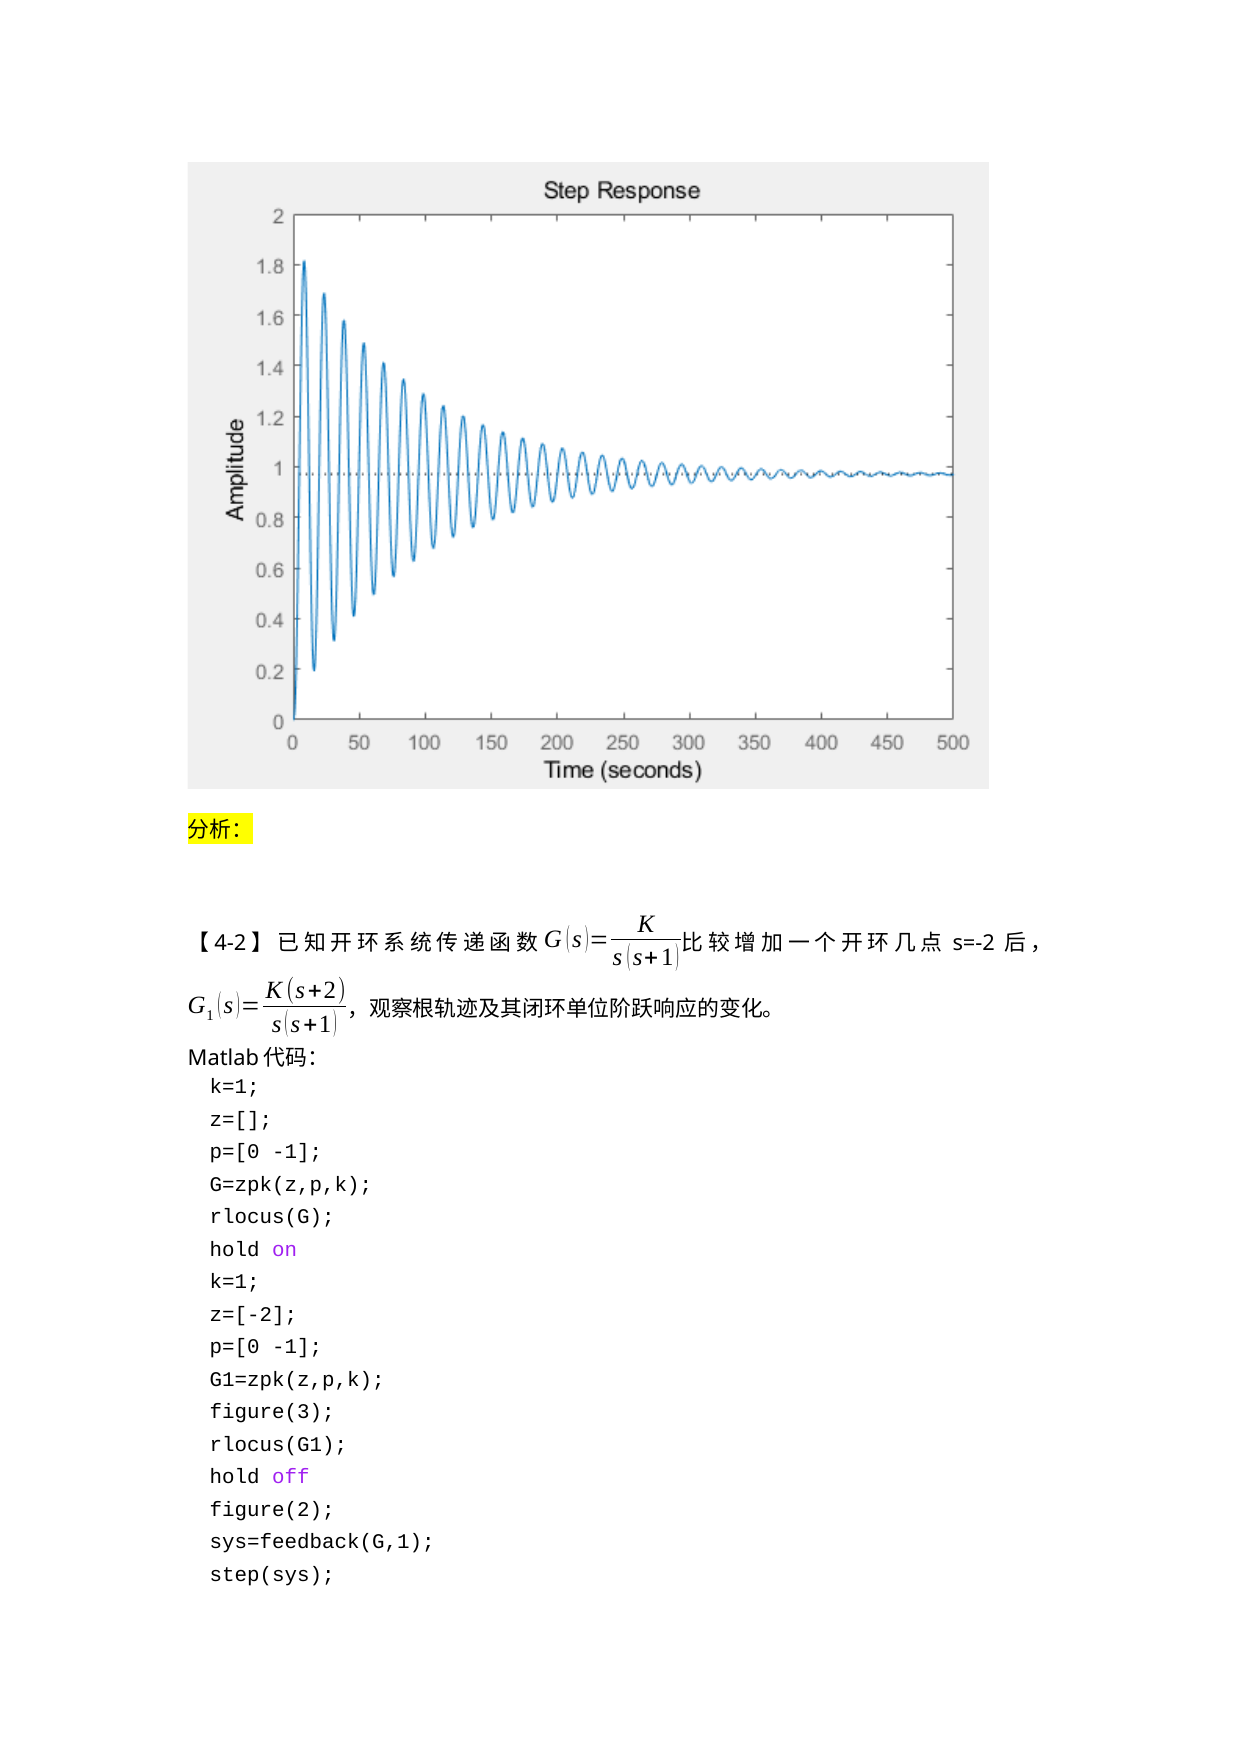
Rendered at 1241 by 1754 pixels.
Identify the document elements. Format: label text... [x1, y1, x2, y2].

text hold on [209, 1234, 1053, 1267]
text p=[0 -1]; [209, 1137, 1053, 1169]
text sys=feedback(G,1); [209, 1527, 1053, 1559]
text k=1; [209, 1072, 1053, 1104]
text k=1; [209, 1267, 1053, 1299]
text z=[-2]; [209, 1299, 1053, 1332]
text Matlab代码： [187, 1039, 1053, 1072]
text hold off [209, 1462, 1053, 1494]
text rlocus(G1); [209, 1429, 1053, 1462]
text p=[0 -1]; [209, 1332, 1053, 1364]
text step(sys); [209, 1559, 1053, 1592]
text z=[]; [209, 1104, 1053, 1137]
text figure(3); [209, 1397, 1053, 1429]
text G=zpk(z,p,k); [209, 1169, 1053, 1202]
text figure(2); [209, 1494, 1053, 1527]
text G1=zpk(z,p,k); [209, 1364, 1053, 1397]
picture [187, 162, 989, 789]
text 分析： [187, 812, 1053, 844]
text rlocus(G); [209, 1202, 1053, 1234]
text 【4-2】已知开环系统传递函数比较增加一个开环几点s=-2后，，观察根轨迹及其闭环单位阶跃响应的变化。 [187, 909, 1053, 1039]
